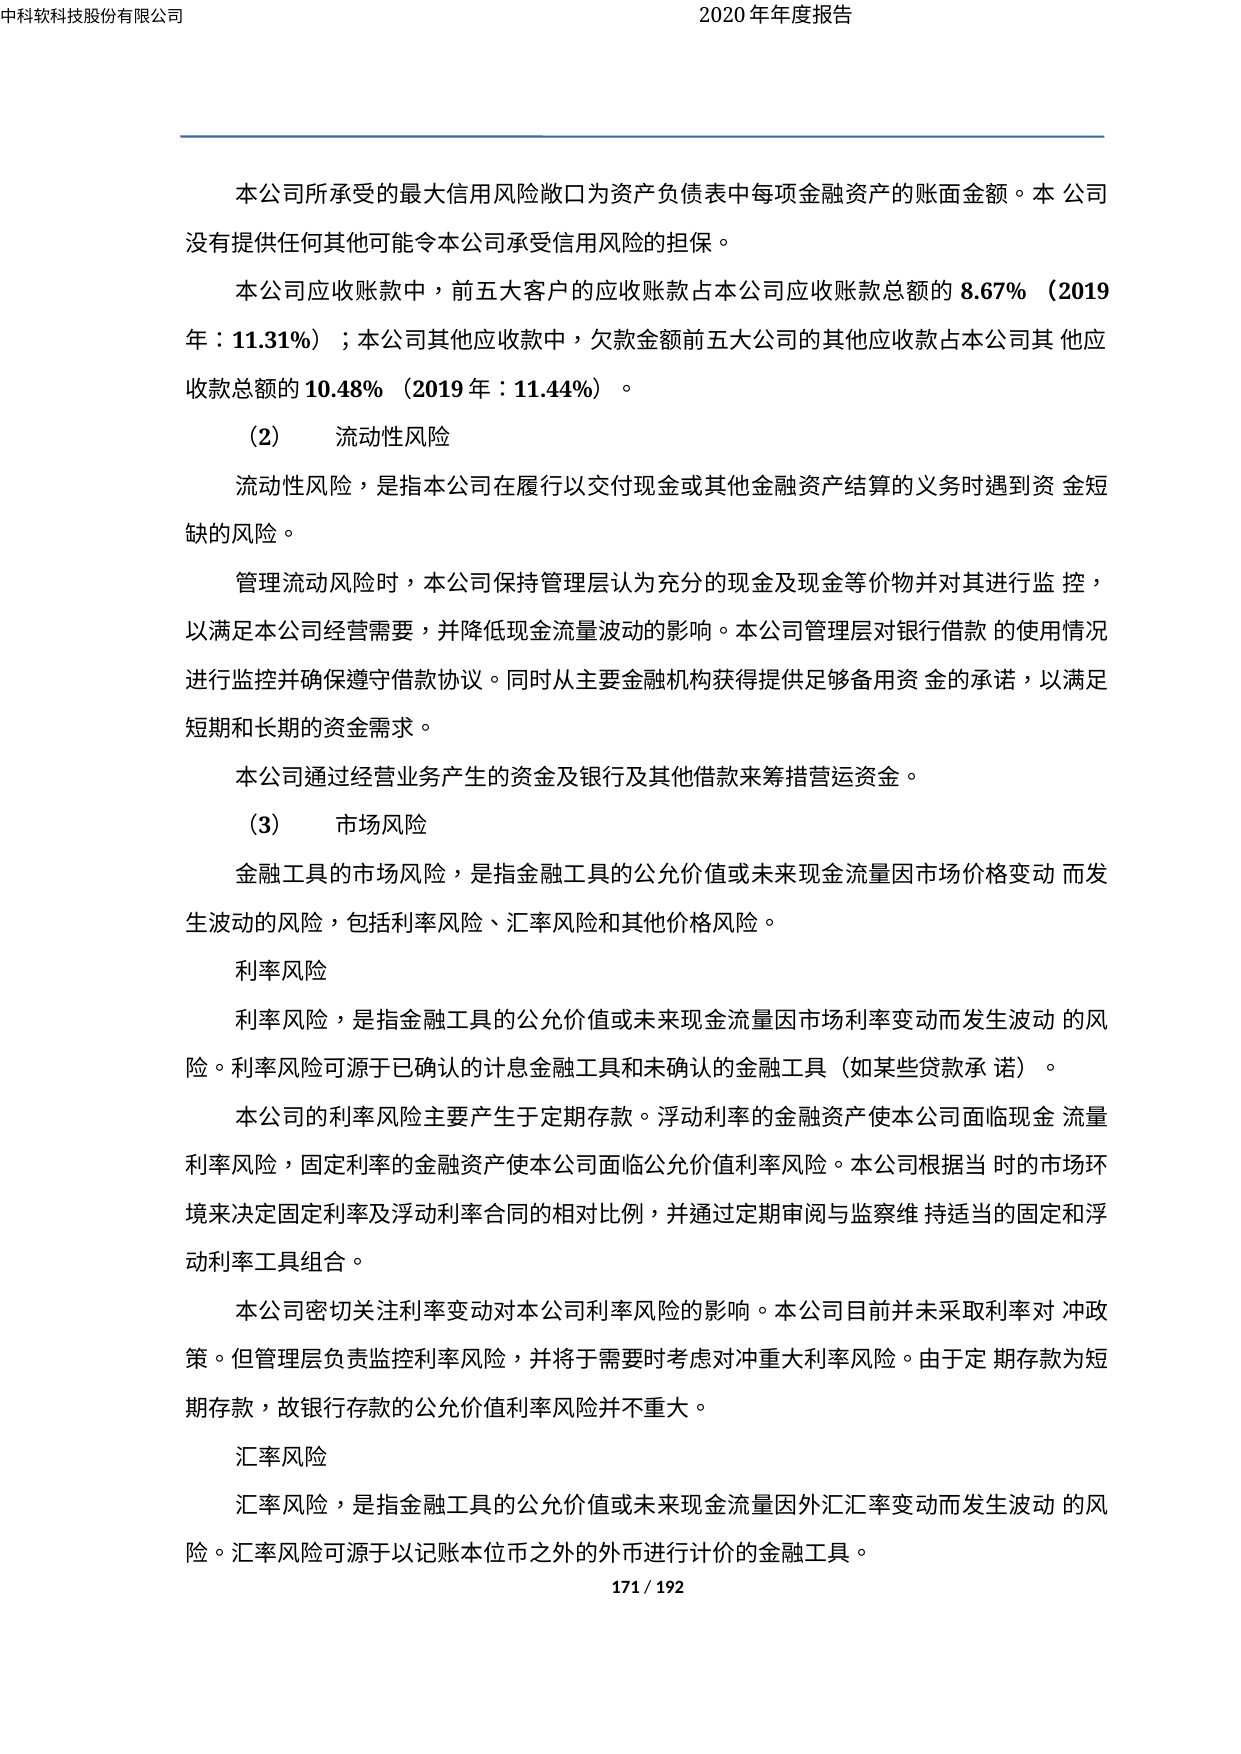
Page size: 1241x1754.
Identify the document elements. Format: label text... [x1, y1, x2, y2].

text 流动性风险，是指本公司在履行以交付现金或其他金融资产结算的义务时遇到资 金短缺的风险。 [185, 455, 1109, 552]
text 汇率风险，是指金融工具的公允价值或未来现金流量因外汇汇率变动而发生波动 的风险。汇率风险可源于以记账本位币之外的外币进行计价的金融工具。 [185, 1475, 1109, 1571]
text 汇率风险 [185, 1426, 1109, 1475]
text 利率风险 [185, 941, 1109, 989]
text 管理流动风险时，本公司保持管理层认为充分的现金及现金等价物并对其进行监 控，以满足本公司经营需要，并降低现金流量波动的影响。本公司管理层对银行借款 的使用情况进行监控并确保遵守借款协议。同时从主要金融机构获得提供足够备用资 金的承诺，以满足短期和长期的资金需求。 [185, 552, 1109, 747]
text 本公司密切关注利率变动对本公司利率风险的影响。本公司目前并未采取利率对 冲政策。但管理层负责监控利率风险，并将于需要时考虑对冲重大利率风险。由于定 期存款为短期存款，故银行存款的公允价值利率风险并不重大。 [185, 1281, 1109, 1426]
text 金融工具的市场风险，是指金融工具的公允价值或未来现金流量因市场价格变动 而发生波动的风险，包括利率风险、汇率风险和其他价格风险。 [185, 844, 1109, 941]
text 本公司通过经营业务产生的资金及银行及其他借款来筹措营运资金。 [185, 747, 1109, 795]
text （2） 流动性风险 [185, 407, 1109, 455]
text 利率风险，是指金融工具的公允价值或未来现金流量因市场利率变动而发生波动 的风险。利率风险可源于已确认的计息金融工具和未确认的金融工具（如某些贷款承 诺）。 [185, 989, 1109, 1086]
text 本公司所承受的最大信用风险敞口为资产负债表中每项金融资产的账面金额。本 公司没有提供任何其他可能令本公司承受信用风险的担保。 [185, 163, 1109, 261]
text 171 / 192 [185, 1575, 1109, 1598]
text （3） 市场风险 [185, 795, 1109, 844]
text 本公司应收账款中，前五大客户的应收账款占本公司应收账款总额的8.67% （2019 年：11.31%）；本公司其他应收款中，欠款金额前五大公司的其他应收款占本公司其 他应收款总额的10.48% （2019年：11.44%）。 [185, 261, 1109, 407]
text 本公司的利率风险主要产生于定期存款。浮动利率的金融资产使本公司面临现金 流量利率风险，固定利率的金融资产使本公司面临公允价值利率风险。本公司根据当 时的市场环境来决定固定利率及浮动利率合同的相对比例，并通过定期审阅与监察维 持适当的固定和浮动利率工具组合。 [185, 1086, 1109, 1281]
